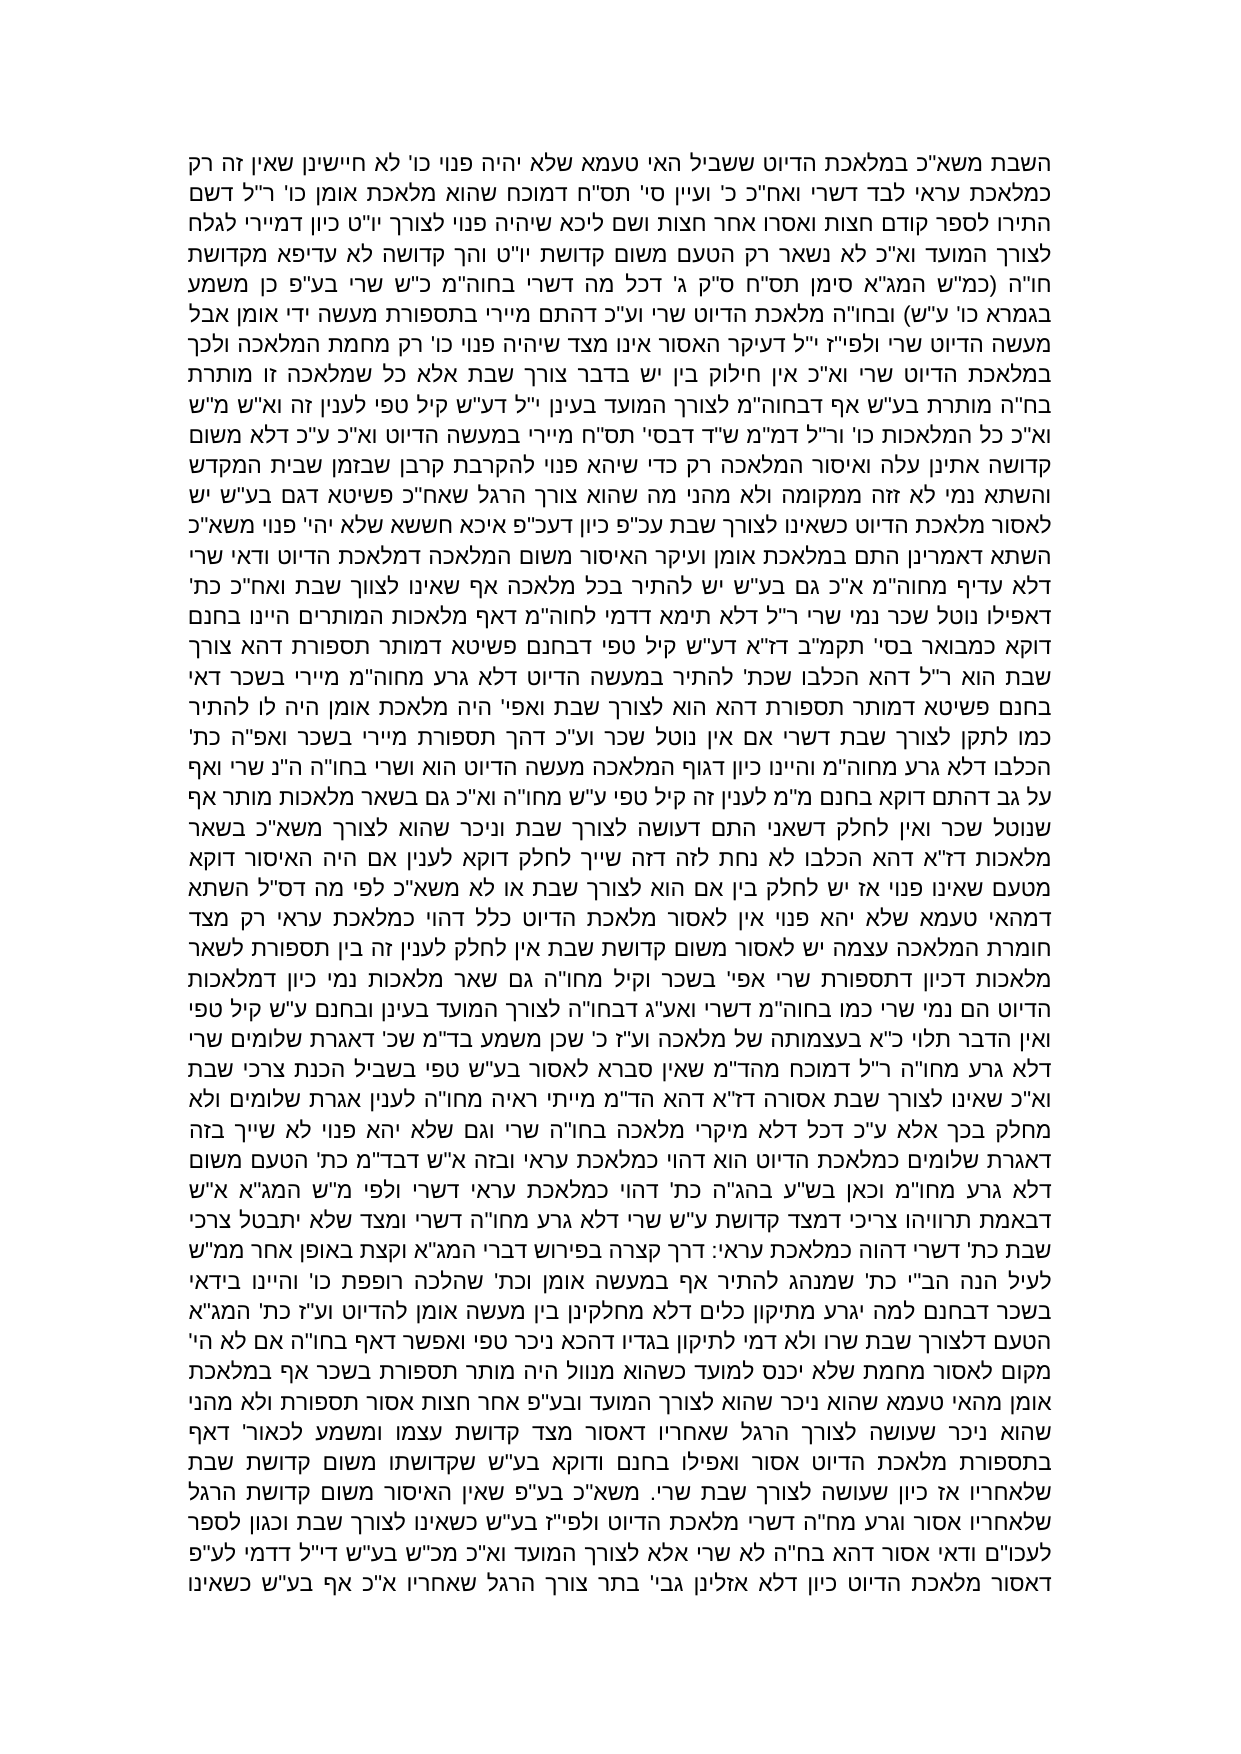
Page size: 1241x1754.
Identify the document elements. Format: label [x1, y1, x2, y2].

text [187, 150, 1053, 1596]
